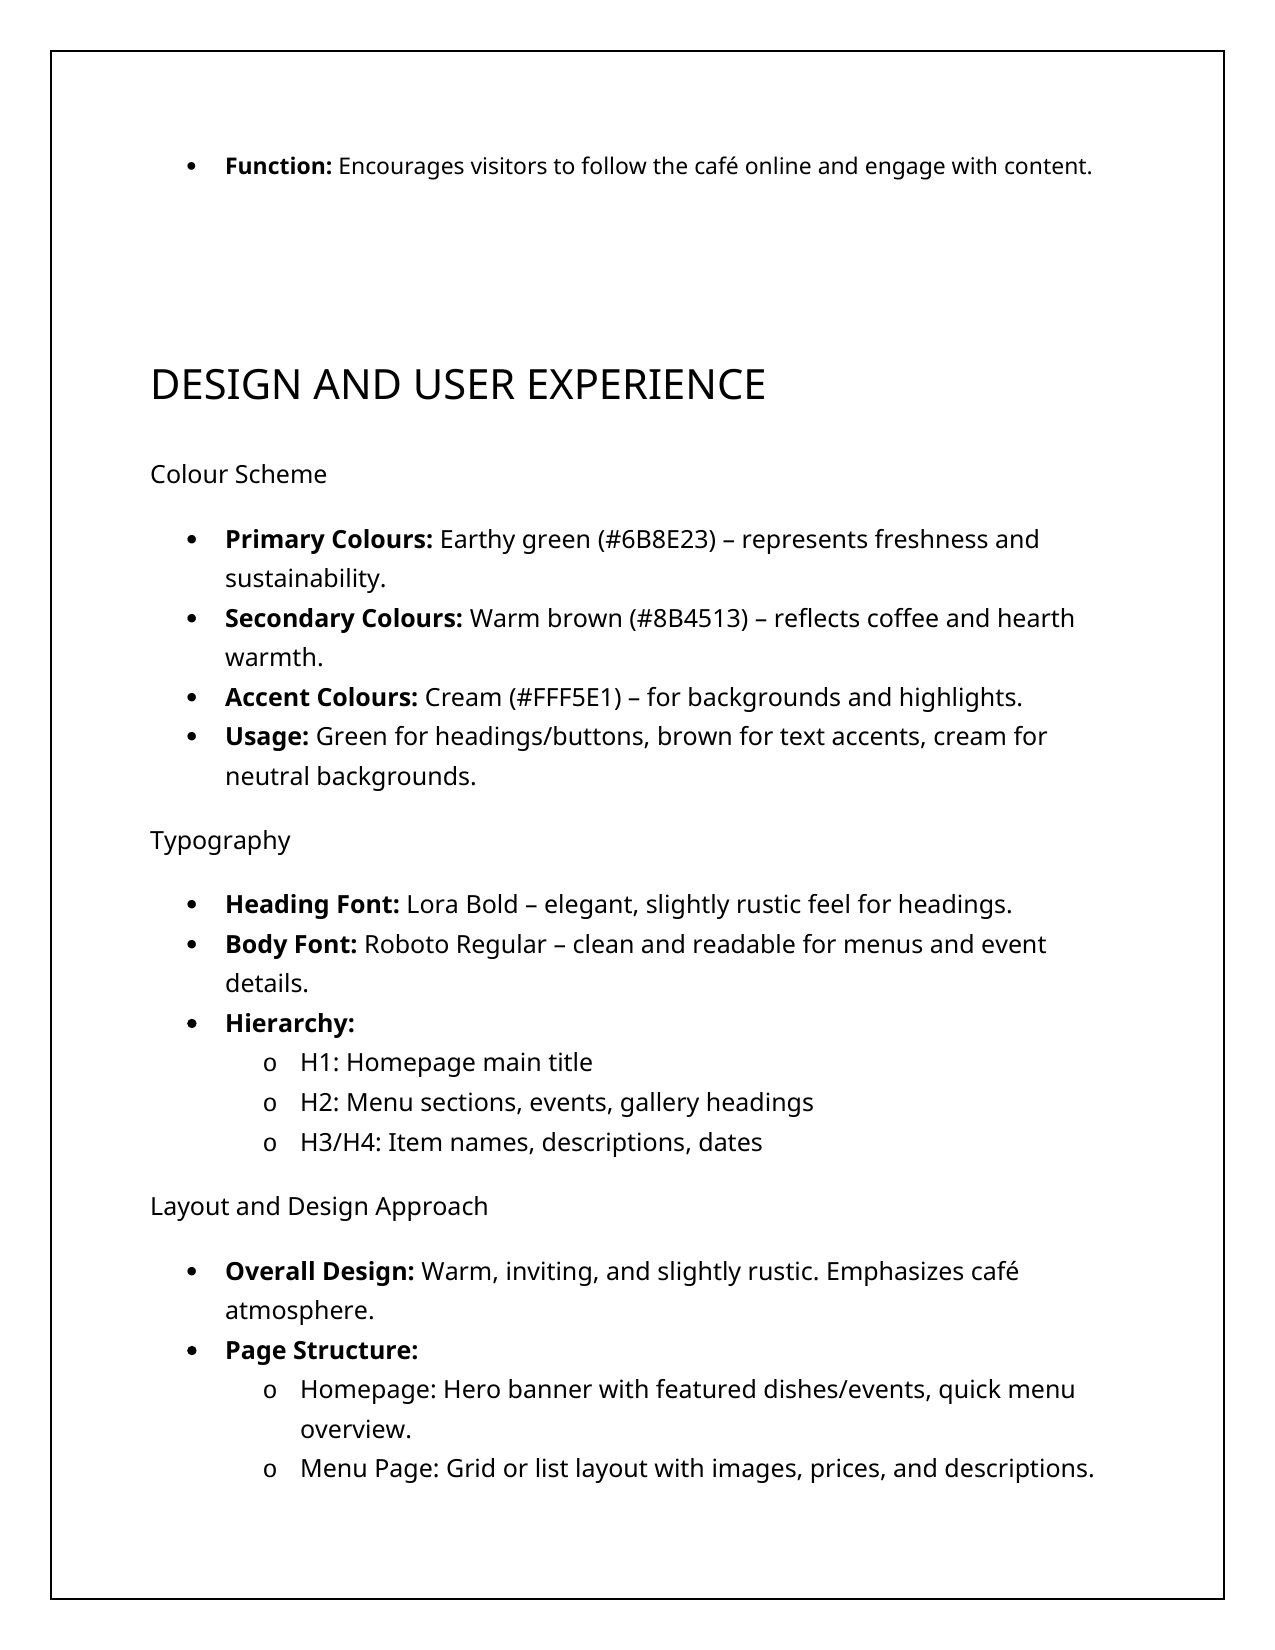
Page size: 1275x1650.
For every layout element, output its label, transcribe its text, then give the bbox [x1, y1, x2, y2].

list Secondary Colours: Warm brown (#8B4513) – reflects coffee and hearth warmth. [187, 600, 1125, 674]
list Accent Colours: Cream (#FFF5E1) – for backgrounds and highlights. [187, 679, 1125, 713]
list Body Font: Roboto Regular – clean and readable for menus and event details. [187, 927, 1125, 1000]
list H3/H4: Item names, descriptions, dates [262, 1124, 1125, 1159]
text DESIGN AND USER EXPERIENCE [150, 355, 1125, 412]
list Usage: Green for headings/buttons, brown for text accents, cream for neutral backgrounds. [187, 719, 1125, 792]
list Page Structure: [187, 1332, 1125, 1367]
list Primary Colours: Earthy green (#6B8E23) – represents freshness and sustainability. [187, 521, 1125, 595]
list H2: Menu sections, events, gallery headings [262, 1085, 1125, 1119]
list Homepage: Hero banner with featured dishes/events, quick menu overview. [262, 1372, 1125, 1446]
list Menu Page: Grid or list layout with images, prices, and descriptions. [262, 1451, 1125, 1485]
text Layout and Design Approach [150, 1189, 1125, 1223]
list Function: Encourages visitors to follow the café online and engage with content. [187, 150, 1125, 181]
list Heading Font: Lora Bold – elegant, slightly rustic feel for headings. [187, 887, 1125, 921]
list Hierarchy: [187, 1006, 1125, 1039]
list H1: Homepage main title [262, 1045, 1125, 1079]
list Overall Design: Warm, inviting, and slightly rustic. Emphasizes café atmosphere. [187, 1253, 1125, 1327]
text Typography [150, 823, 1125, 857]
text Colour Scheme [150, 457, 1125, 491]
